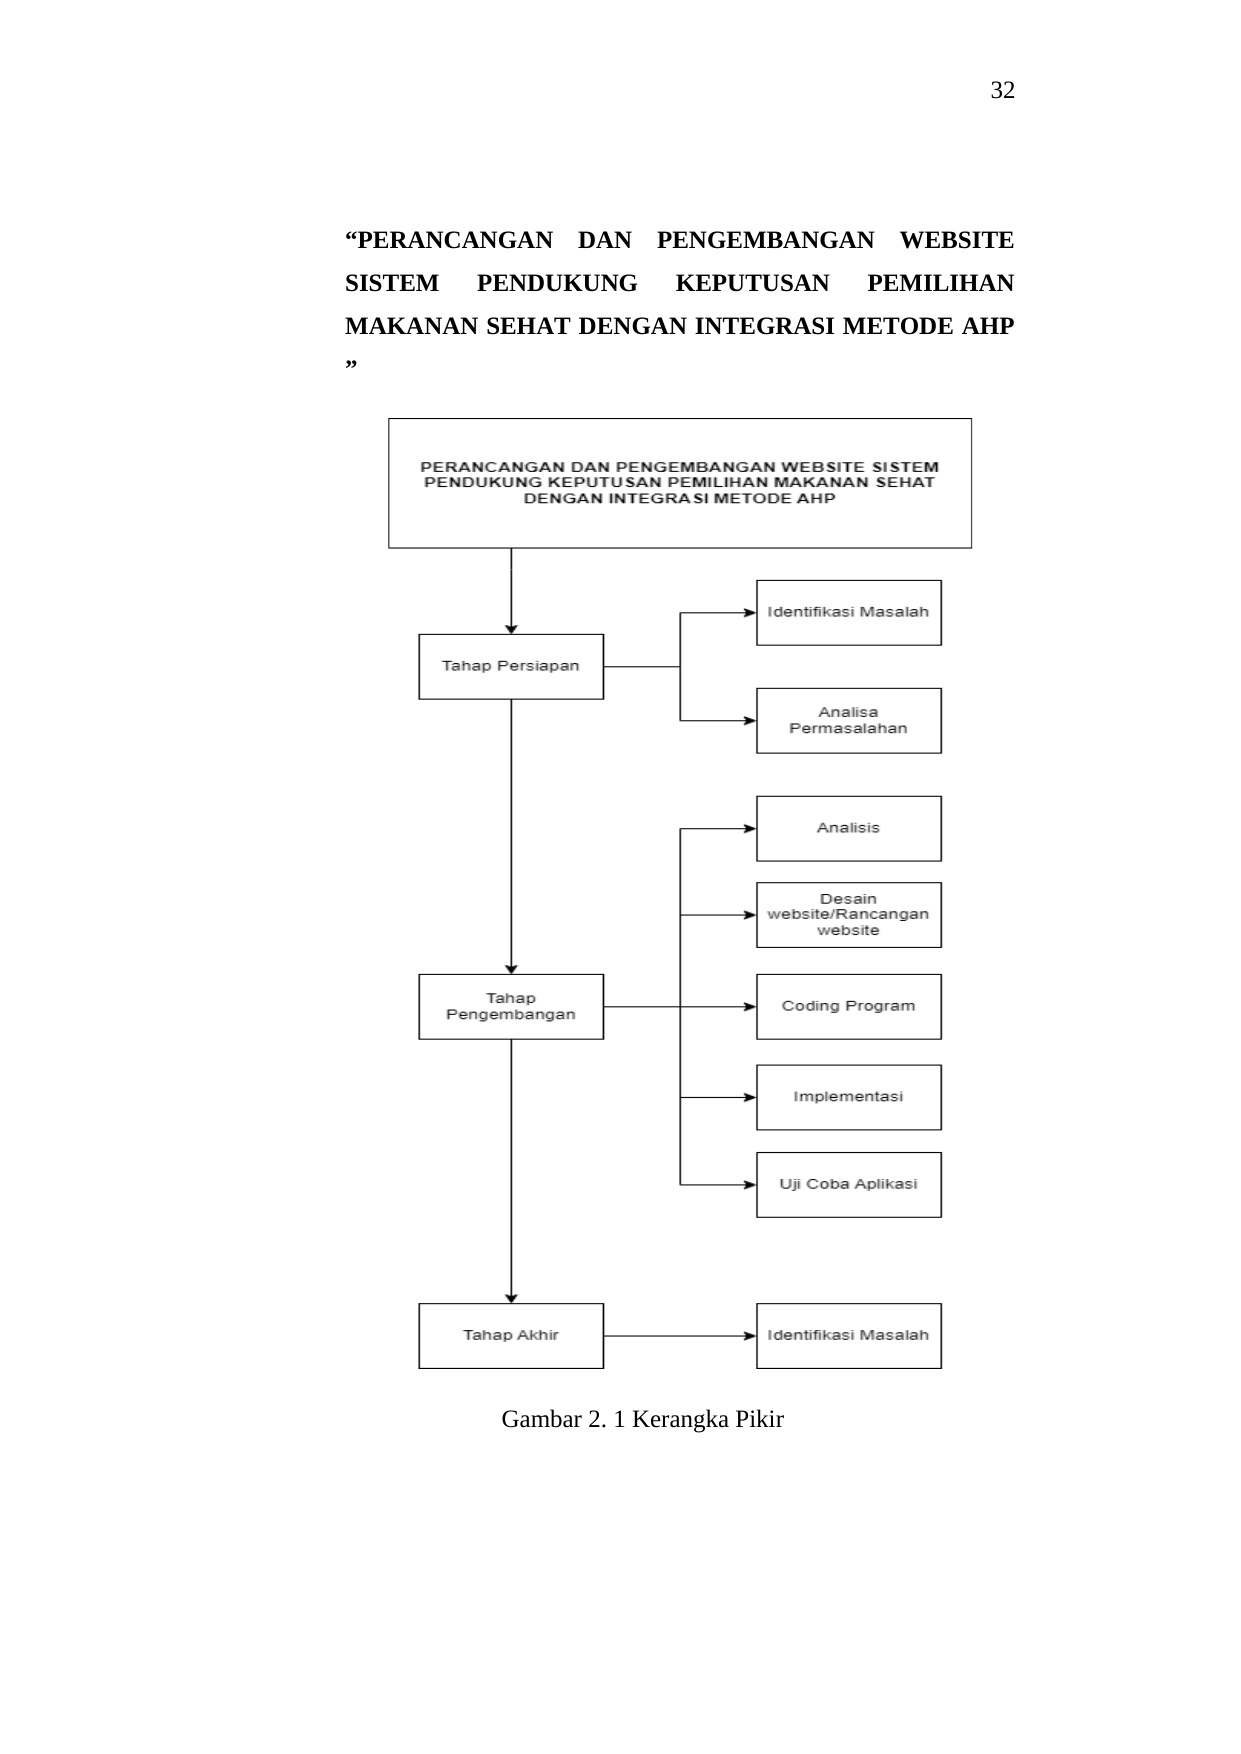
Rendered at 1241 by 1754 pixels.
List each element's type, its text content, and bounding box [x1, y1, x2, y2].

picture [388, 418, 973, 1369]
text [345, 225, 1015, 383]
text Gambar 2. 1 Kerangka Pikir [270, 1404, 1015, 1433]
